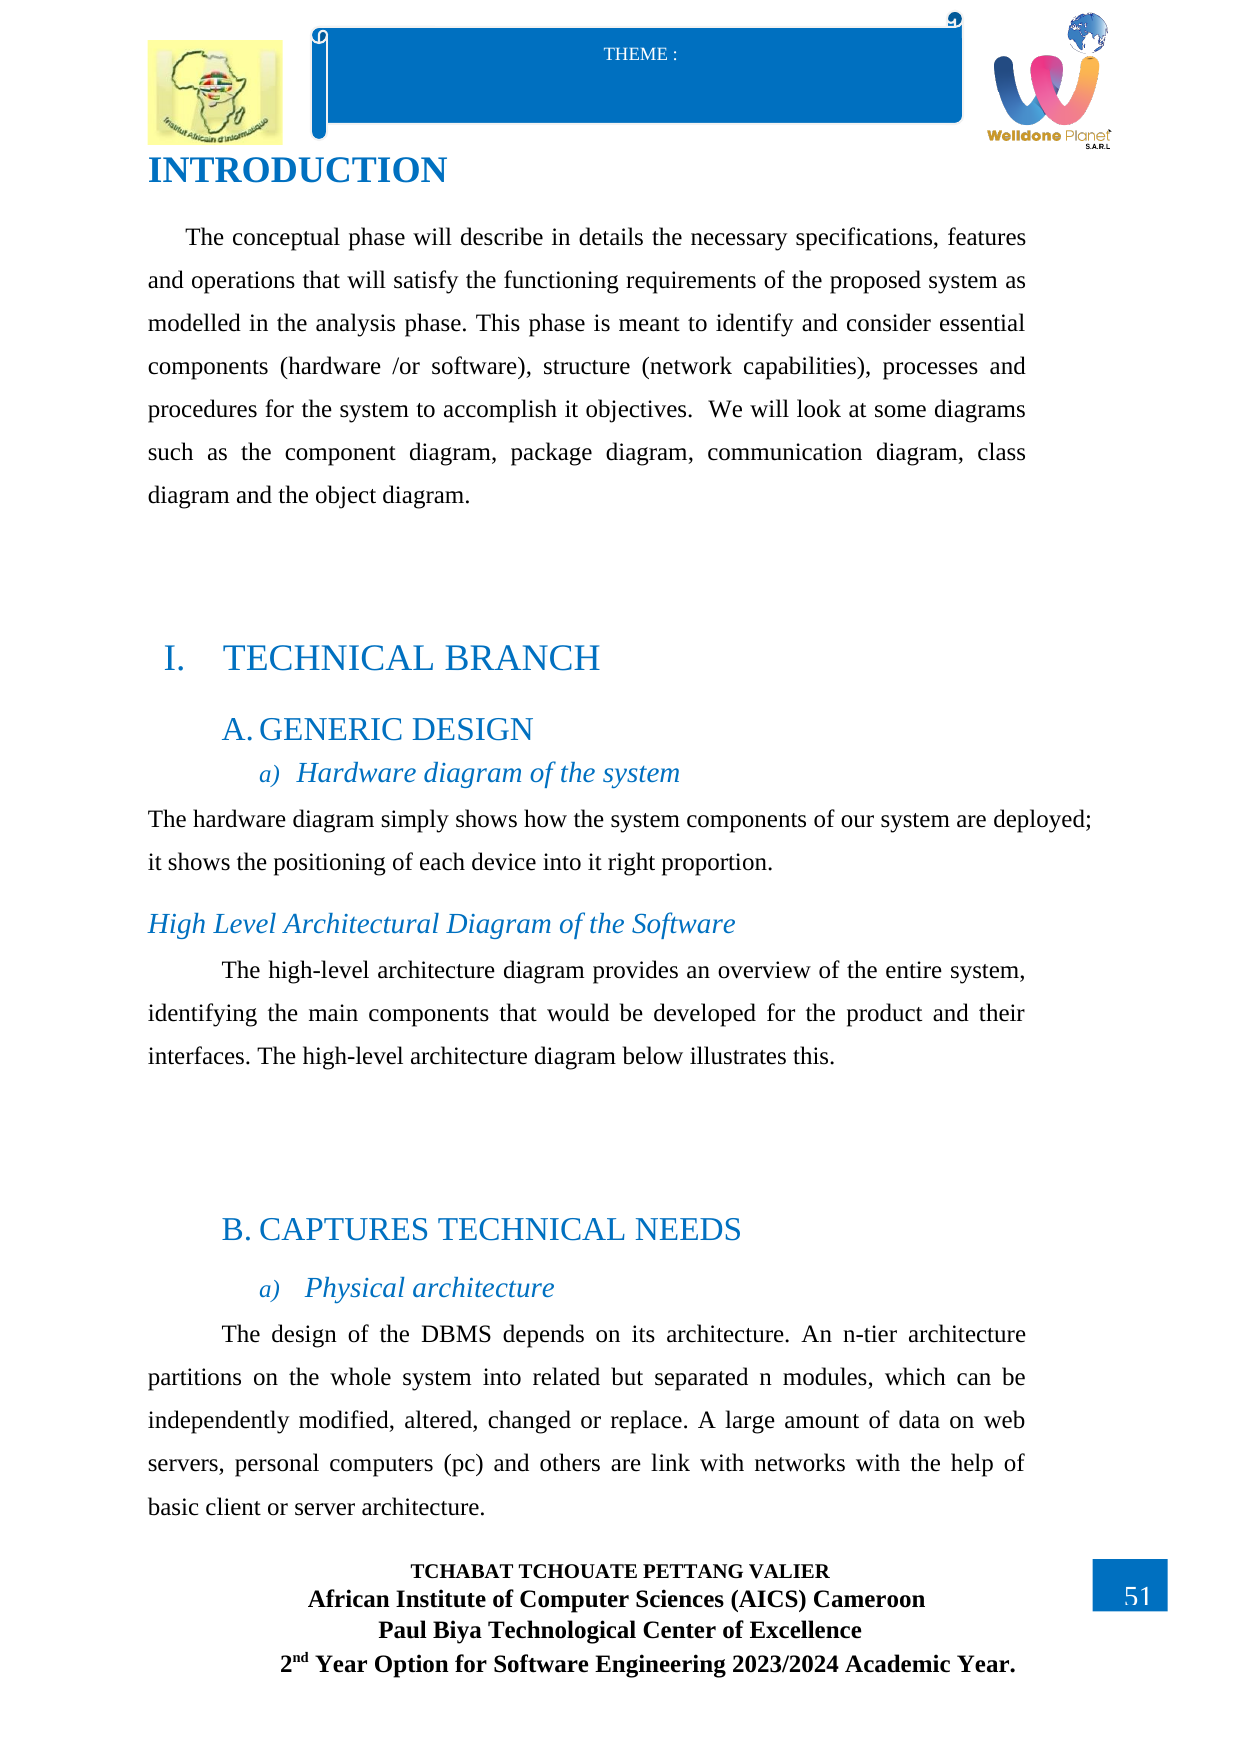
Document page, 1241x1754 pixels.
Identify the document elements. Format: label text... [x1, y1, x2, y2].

subtitle Hardware diagram of the system [259, 755, 1093, 788]
subtitle INTRODUCTION [148, 148, 1093, 191]
text The design of the DBMS depends on its architecture. An n-tier architecture partitions on the whole system into related but separated n modules, which can be independently modified, altered, changed or replace. A large amount of data on web servers, personal computers (pc) and others are link with networks with the help of basic client or server architecture. [148, 1319, 1026, 1520]
subtitle TECHNICAL BRANCH [185, 636, 1093, 679]
picture [982, 10, 1118, 154]
subtitle CAPTURES TECHNICAL NEEDS [221, 1209, 1093, 1247]
text The hardware diagram simply shows how the system components of our system are deployed; it shows the positioning of each device into it right proportion. [148, 804, 1092, 876]
text The conceptual phase will describe in details the necessary specifications, features and operations that will satisfy the functioning requirements of the proposed system as modelled in the analysis phase. This phase is meant to identify and consider essential components (hardware /or software), structure (network capabilities), processes and procedures for the system to accomplish it objectives. We will look at some diagrams such as the component diagram, package diagram, communication diagram, class diagram and the object diagram. [148, 222, 1027, 509]
picture [147, 40, 283, 145]
subtitle Physical architecture [259, 1270, 1093, 1304]
subtitle High Level Architectural Diagram of the Software [148, 907, 1093, 940]
text The high-level architecture diagram provides an overview of the entire system, identifying the main components that would be developed for the product and their interfaces. The high-level architecture diagram below illustrates this. [148, 955, 1026, 1070]
subtitle GENERIC DESIGN [221, 709, 1093, 748]
